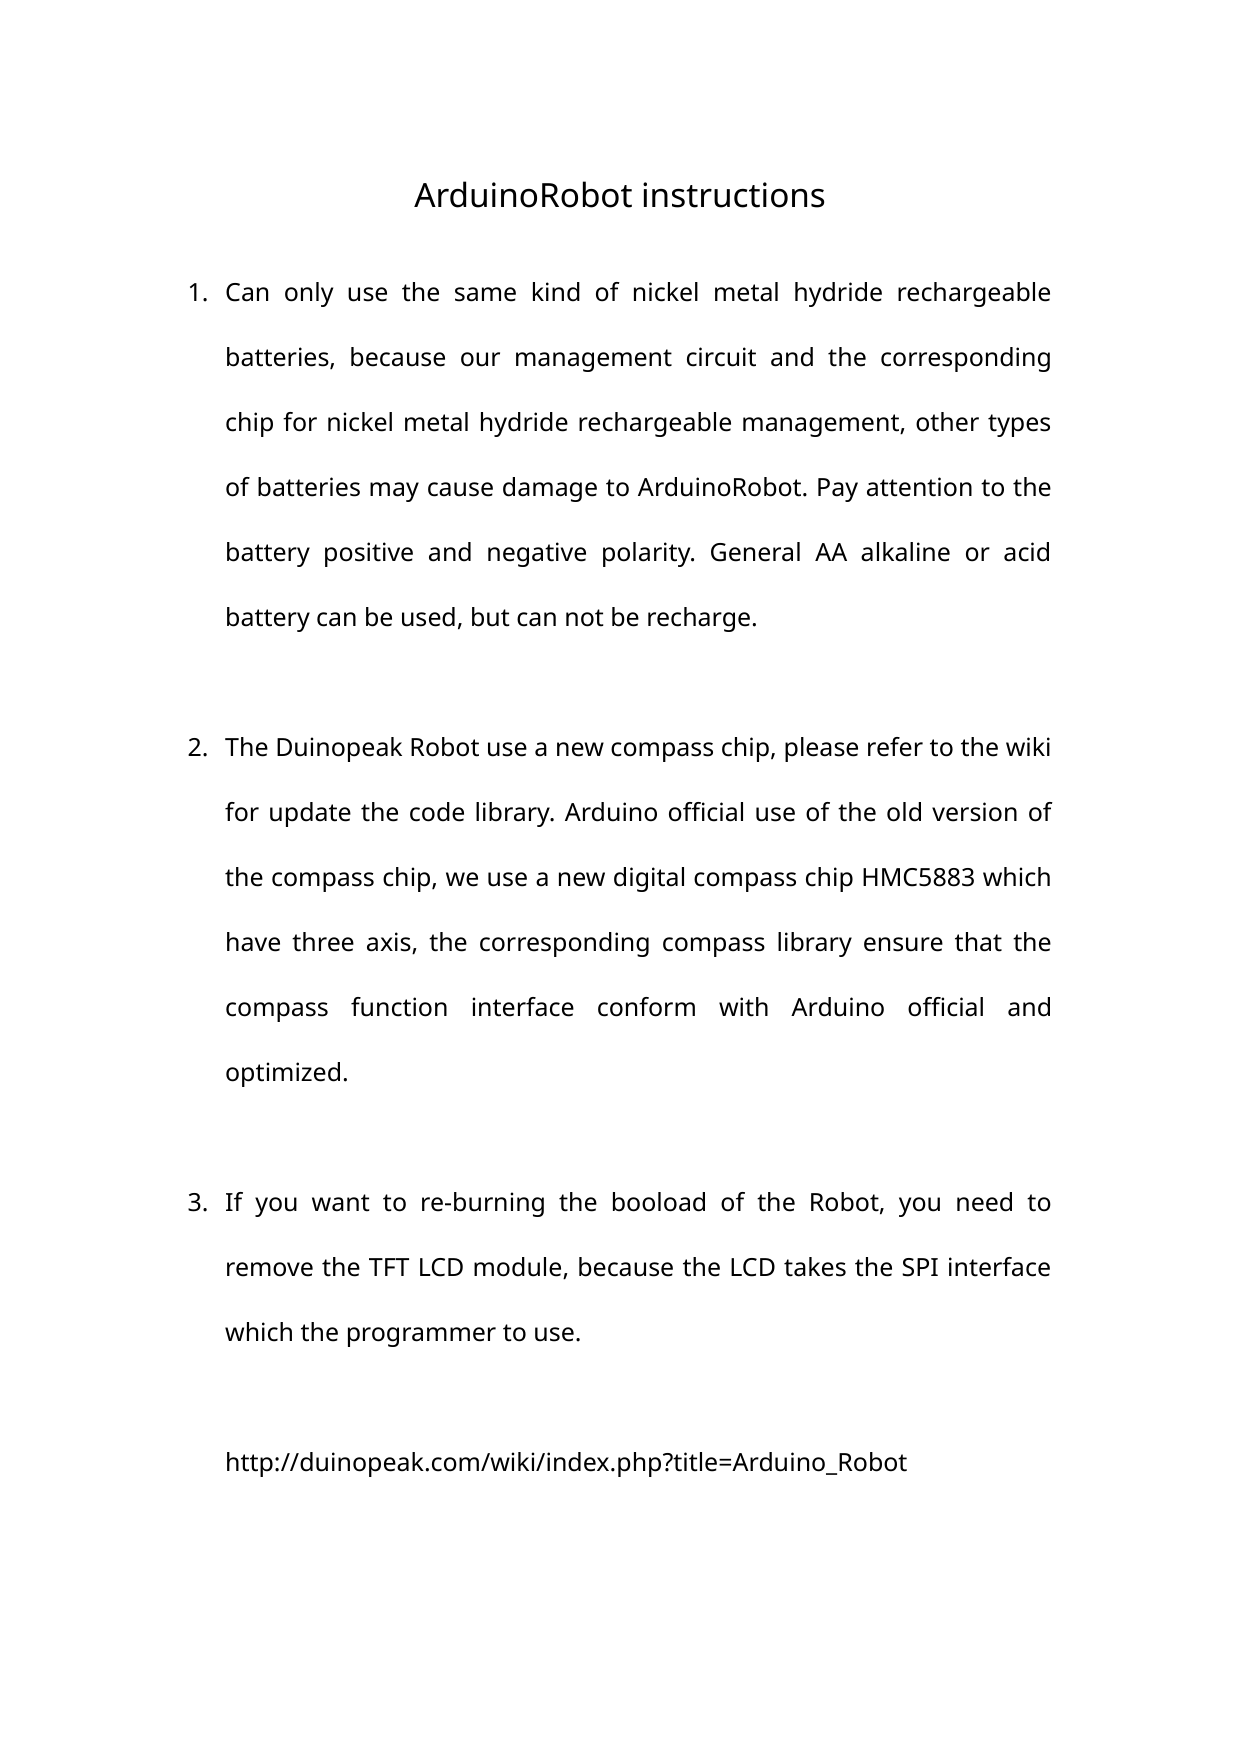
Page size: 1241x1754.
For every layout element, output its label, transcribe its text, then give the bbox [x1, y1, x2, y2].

text ArduinoRobot instructions [187, 162, 1053, 227]
list If you want to re-burning the booload of the Robot, you need to remove the TFT LCD module, because the LCD takes the SPI interface which the programmer to use. [187, 1169, 1053, 1364]
list The Duinopeak Robot use a new compass chip, please refer to the wiki for update the code library. Arduino official use of the old version of the compass chip, we use a new digital compass chip HMC5883 which have three axis, the corresponding compass library ensure that the compass function interface conform with Arduino official and optimized. [187, 714, 1053, 1104]
list http://duinopeak.com/wiki/index.php?title=Arduino_Robot [225, 1429, 1053, 1494]
list Can only use the same kind of nickel metal hydride rechargeable batteries, because our management circuit and the corresponding chip for nickel metal hydride rechargeable management, other types of batteries may cause damage to ArduinoRobot. Pay attention to the battery positive and negative polarity. General AA alkaline or acid battery can be used, but can not be recharge. [187, 259, 1053, 649]
